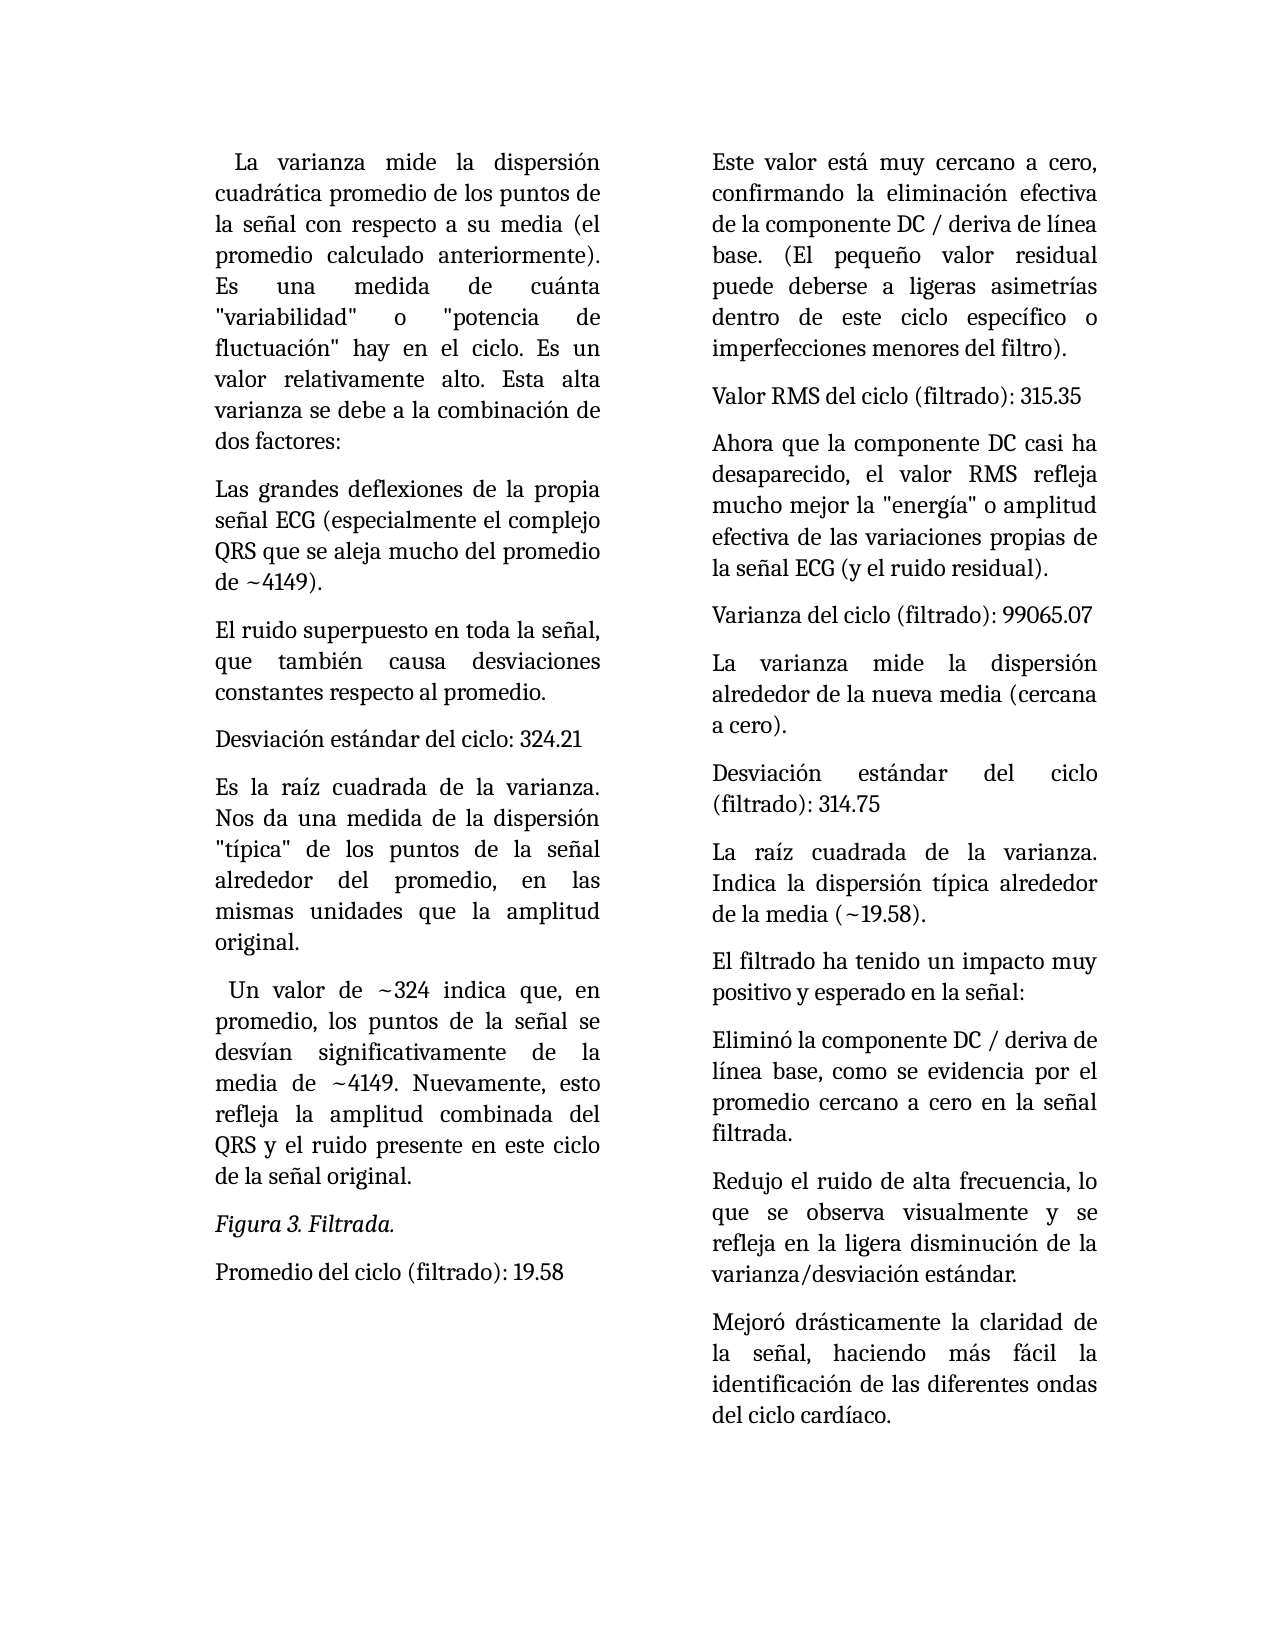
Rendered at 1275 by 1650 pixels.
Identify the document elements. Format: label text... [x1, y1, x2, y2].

text Mejoró drásticamente la claridad de la señal, haciendo más fácil la identificación de las diferentes ondas del ciclo cardíaco. [712, 1308, 1098, 1429]
text Este valor está muy cercano a cero, confirmando la eliminación efectiva de la componente DC / deriva de línea base. (El pequeño valor residual puede deberse a ligeras asimetrías dentro de este ciclo específico o imperfecciones menores del filtro). [712, 148, 1098, 363]
text Figura 3. Filtrada. [215, 1210, 601, 1239]
text El filtrado ha tenido un impacto muy positivo y esperado en la señal: [712, 947, 1098, 1007]
text El ruido superpuesto en toda la señal, que también causa desviaciones constantes respecto al promedio. [215, 616, 601, 706]
text La raíz cuadrada de la varianza. Indica la dispersión típica alrededor de la media (~19.58). [712, 837, 1098, 928]
text Valor RMS del ciclo (filtrado): 315.35 [712, 382, 1098, 410]
text La varianza mide la dispersión alrededor de la nueva media (cercana a cero). [712, 649, 1098, 740]
text Ahora que la componente DC casi ha desaparecido, el valor RMS refleja mucho mejor la "energía" o amplitud efectiva de las variaciones propias de la señal ECG (y el ruido residual). [712, 429, 1098, 582]
text La varianza mide la dispersión cuadrática promedio de los puntos de la señal con respecto a su media (el promedio calculado anteriormente). Es una medida de cuánta "variabilidad" o "potencia de fluctuación" hay en el ciclo. Es un valor relativamente alto. Esta alta varianza se debe a la combinación de dos factores: [215, 148, 601, 456]
text Desviación estándar del ciclo (filtrado): 314.75 [712, 759, 1098, 818]
text Las grandes deflexiones de la propia señal ECG (especialmente el complejo QRS que se aleja mucho del promedio de ~4149). [215, 475, 601, 597]
text Es la raíz cuadrada de la varianza. Nos da una medida de la dispersión "típica" de los puntos de la señal alrededor del promedio, en las mismas unidades que la amplitud original. [215, 773, 601, 957]
text Redujo el ruido de alta frecuencia, lo que se observa visualmente y se refleja en la ligera disminución de la varianza/desviación estándar. [712, 1167, 1098, 1289]
text Un valor de ~324 indica que, en promedio, los puntos de la señal se desvían significativamente de la media de ~4149. Nuevamente, esto refleja la amplitud combinada del QRS y el ruido presente en este ciclo de la señal original. [215, 976, 601, 1191]
text Desviación estándar del ciclo: 324.21 [215, 725, 601, 754]
text Promedio del ciclo (filtrado): 19.58 [215, 1258, 601, 1286]
text Eliminó la componente DC / deriva de línea base, como se evidencia por el promedio cercano a cero en la señal filtrada. [712, 1026, 1098, 1148]
text Varianza del ciclo (filtrado): 99065.07 [712, 601, 1098, 630]
